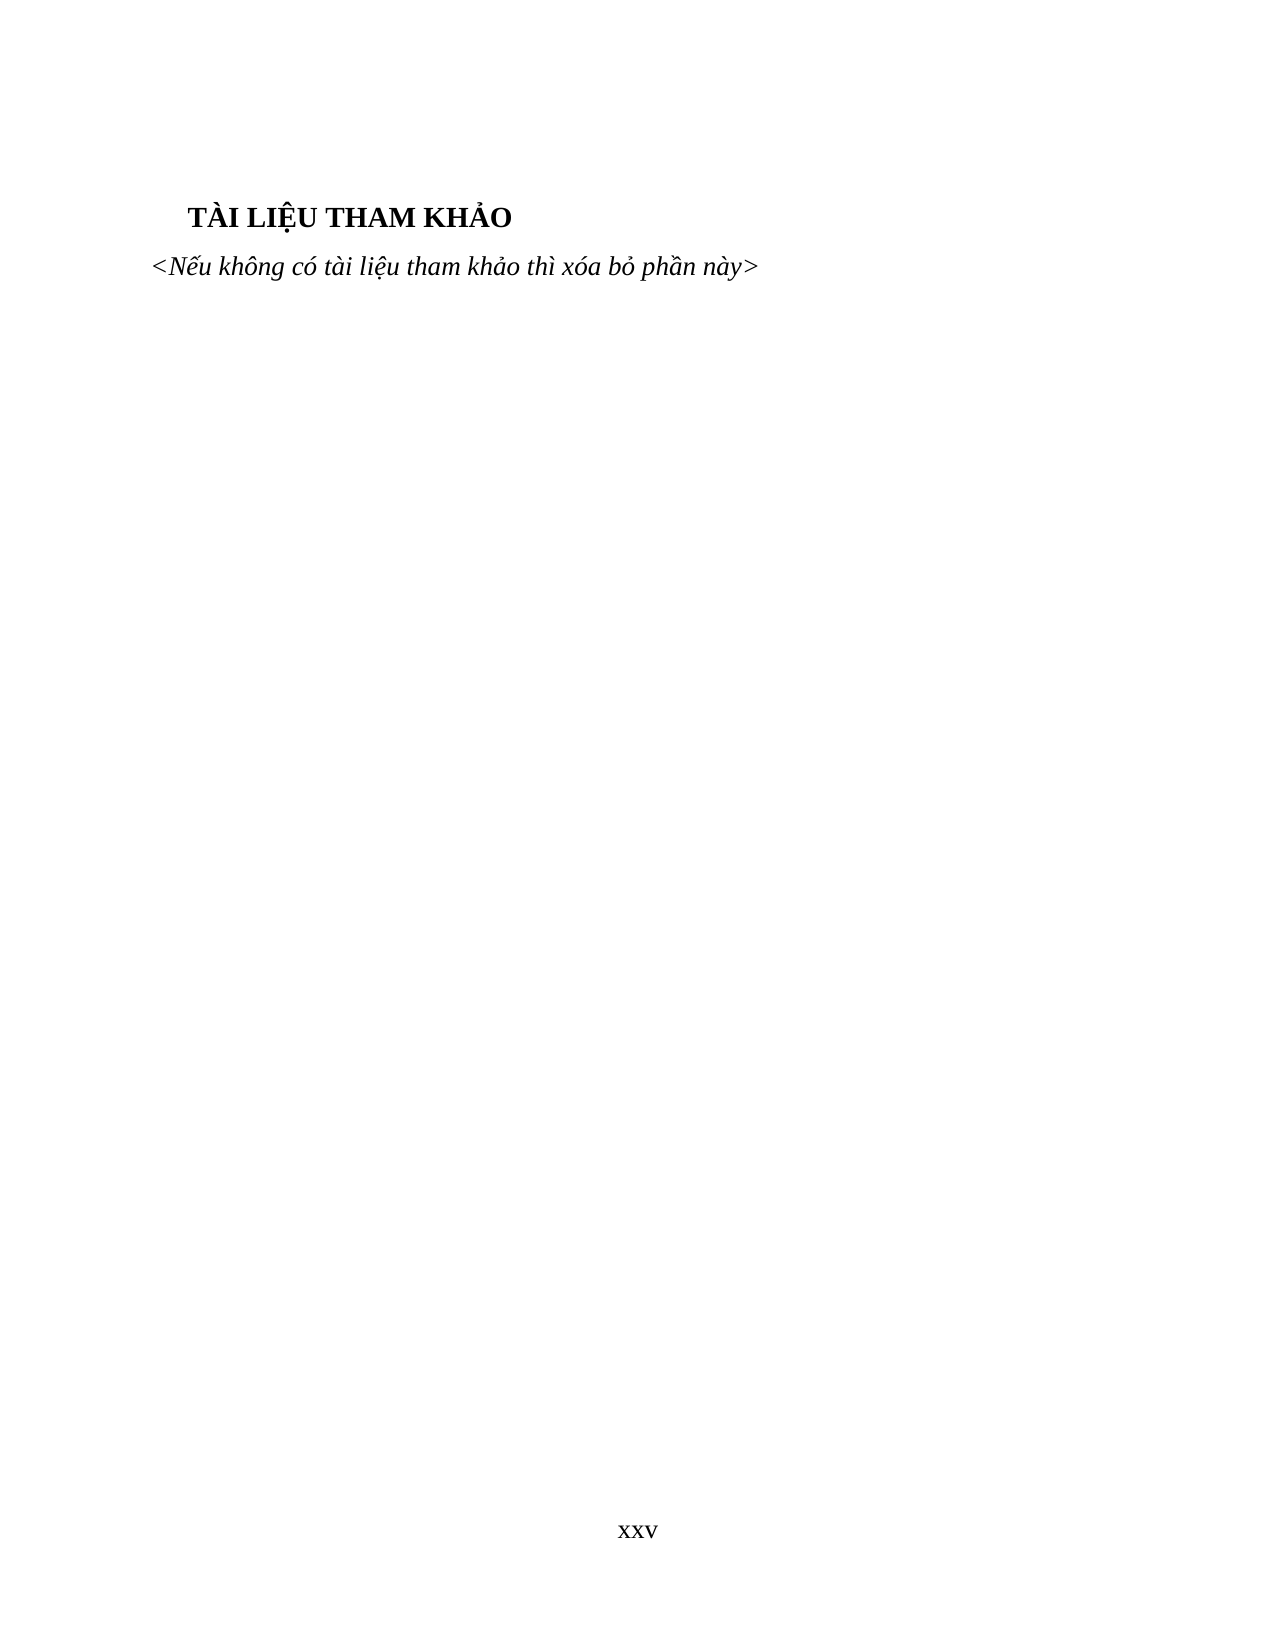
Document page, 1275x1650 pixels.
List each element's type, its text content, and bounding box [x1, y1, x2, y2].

subtitle TÀI LIỆU THAM KHẢO [187, 200, 1125, 233]
text <Nếu không có tài liệu tham khảo thì xóa bỏ phần này> [150, 250, 1125, 281]
